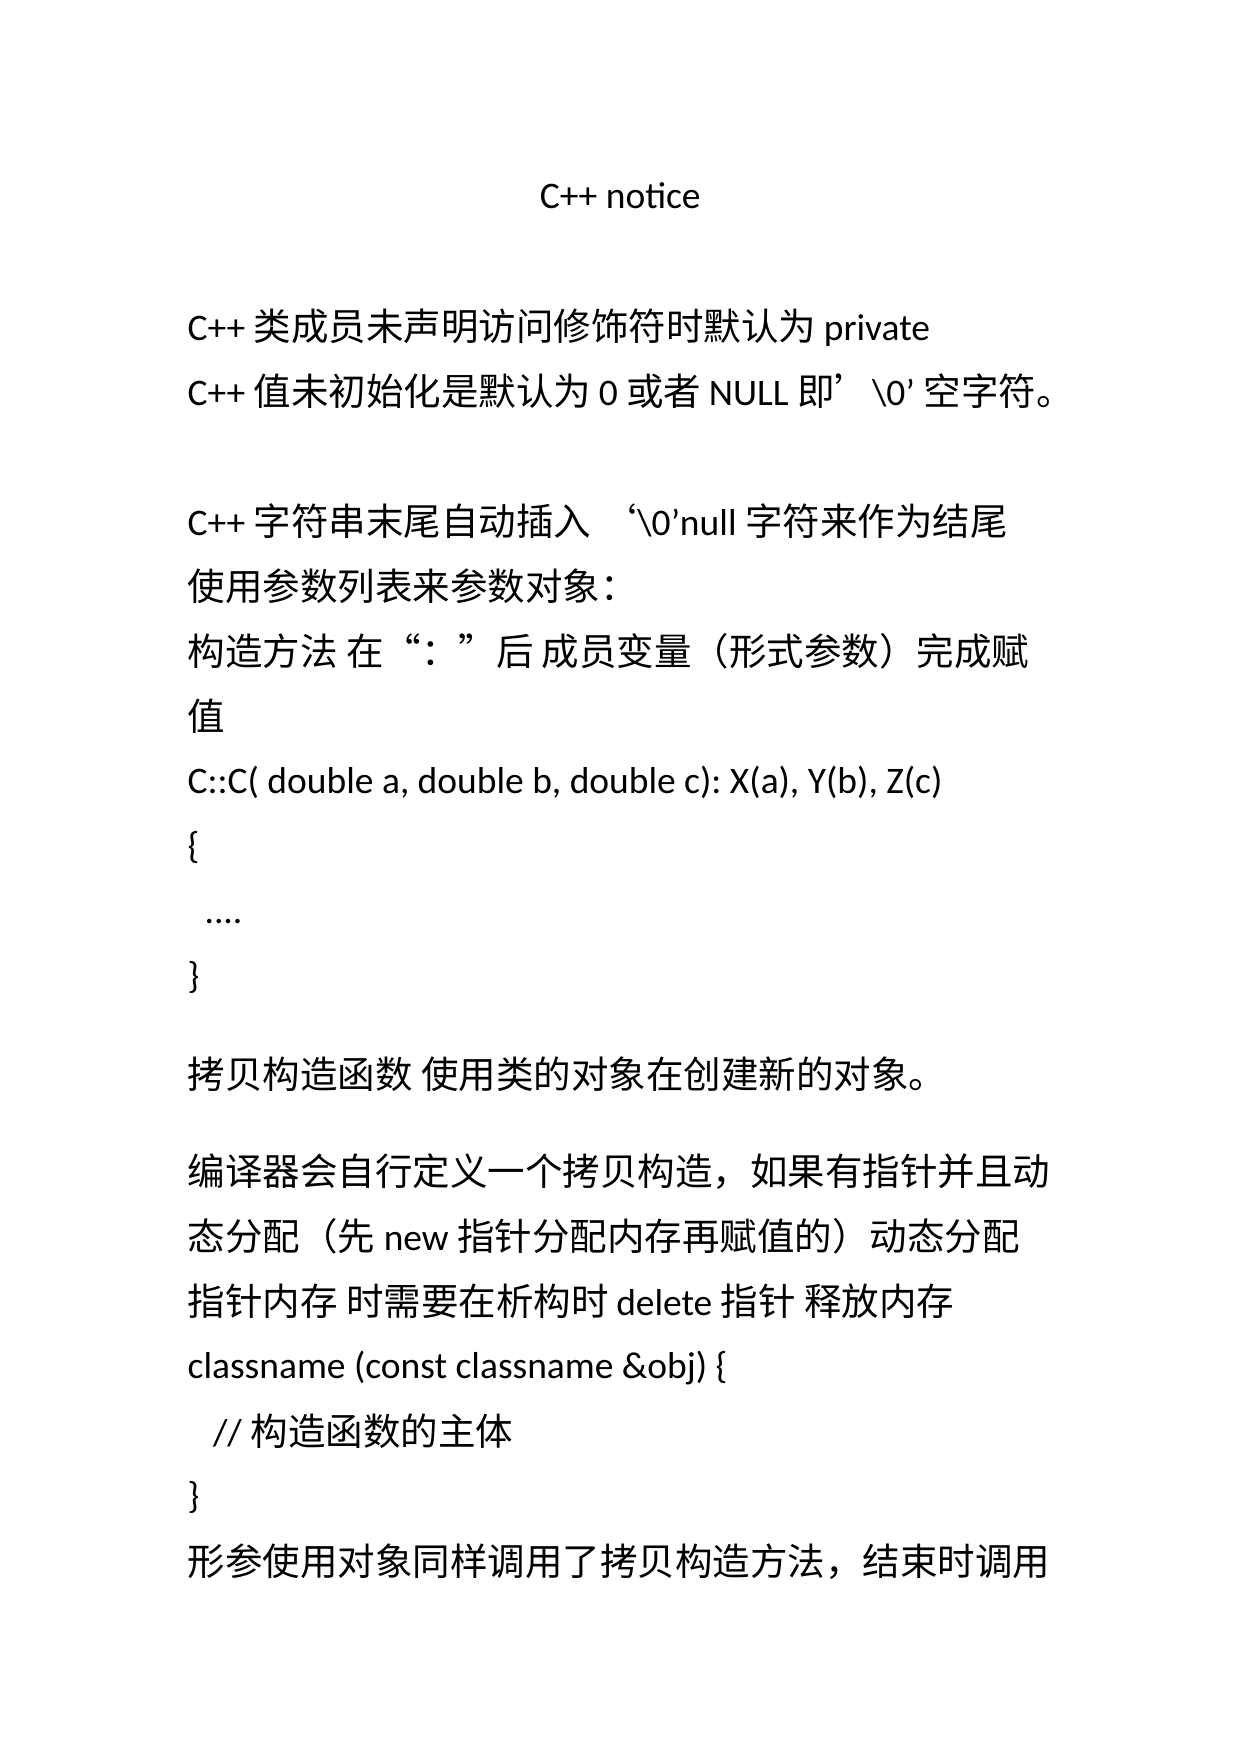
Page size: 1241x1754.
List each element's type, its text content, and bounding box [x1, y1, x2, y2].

text C++ 值未初始化是默认为0 或者NULL 即’\0’ 空字符。 [187, 357, 1053, 487]
text C++ 字符串末尾自动插入 ‘\0’null 字符来作为结尾 [187, 487, 1053, 552]
text classname (const classname &obj) { [187, 1332, 1053, 1397]
text C++ 类成员未声明访问修饰符时默认为private [187, 292, 1053, 357]
text } [187, 942, 1053, 1007]
text 构造方法 在“：”后 成员变量（形式参数）完成赋值 [187, 617, 1053, 747]
text .... [187, 877, 1053, 942]
text { [187, 812, 1053, 877]
text 使用参数列表来参数对象： [187, 552, 1053, 617]
text C::C( double a, double b, double c): X(a), Y(b), Z(c) [187, 747, 1053, 812]
text // 构造函数的主体 [187, 1397, 1053, 1462]
text } [187, 1462, 1053, 1527]
text 编译器会自行定义一个拷贝构造，如果有指针并且动态分配（先 new 指针分配内存再赋值的）动态分配指针内存 时需要在析构时delete 指针 释放内存 [187, 1137, 1053, 1332]
text C++ notice [187, 162, 1053, 227]
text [187, 1527, 1053, 1592]
text 拷贝构造函数 使用类的对象在创建新的对象。 [187, 1039, 1053, 1104]
